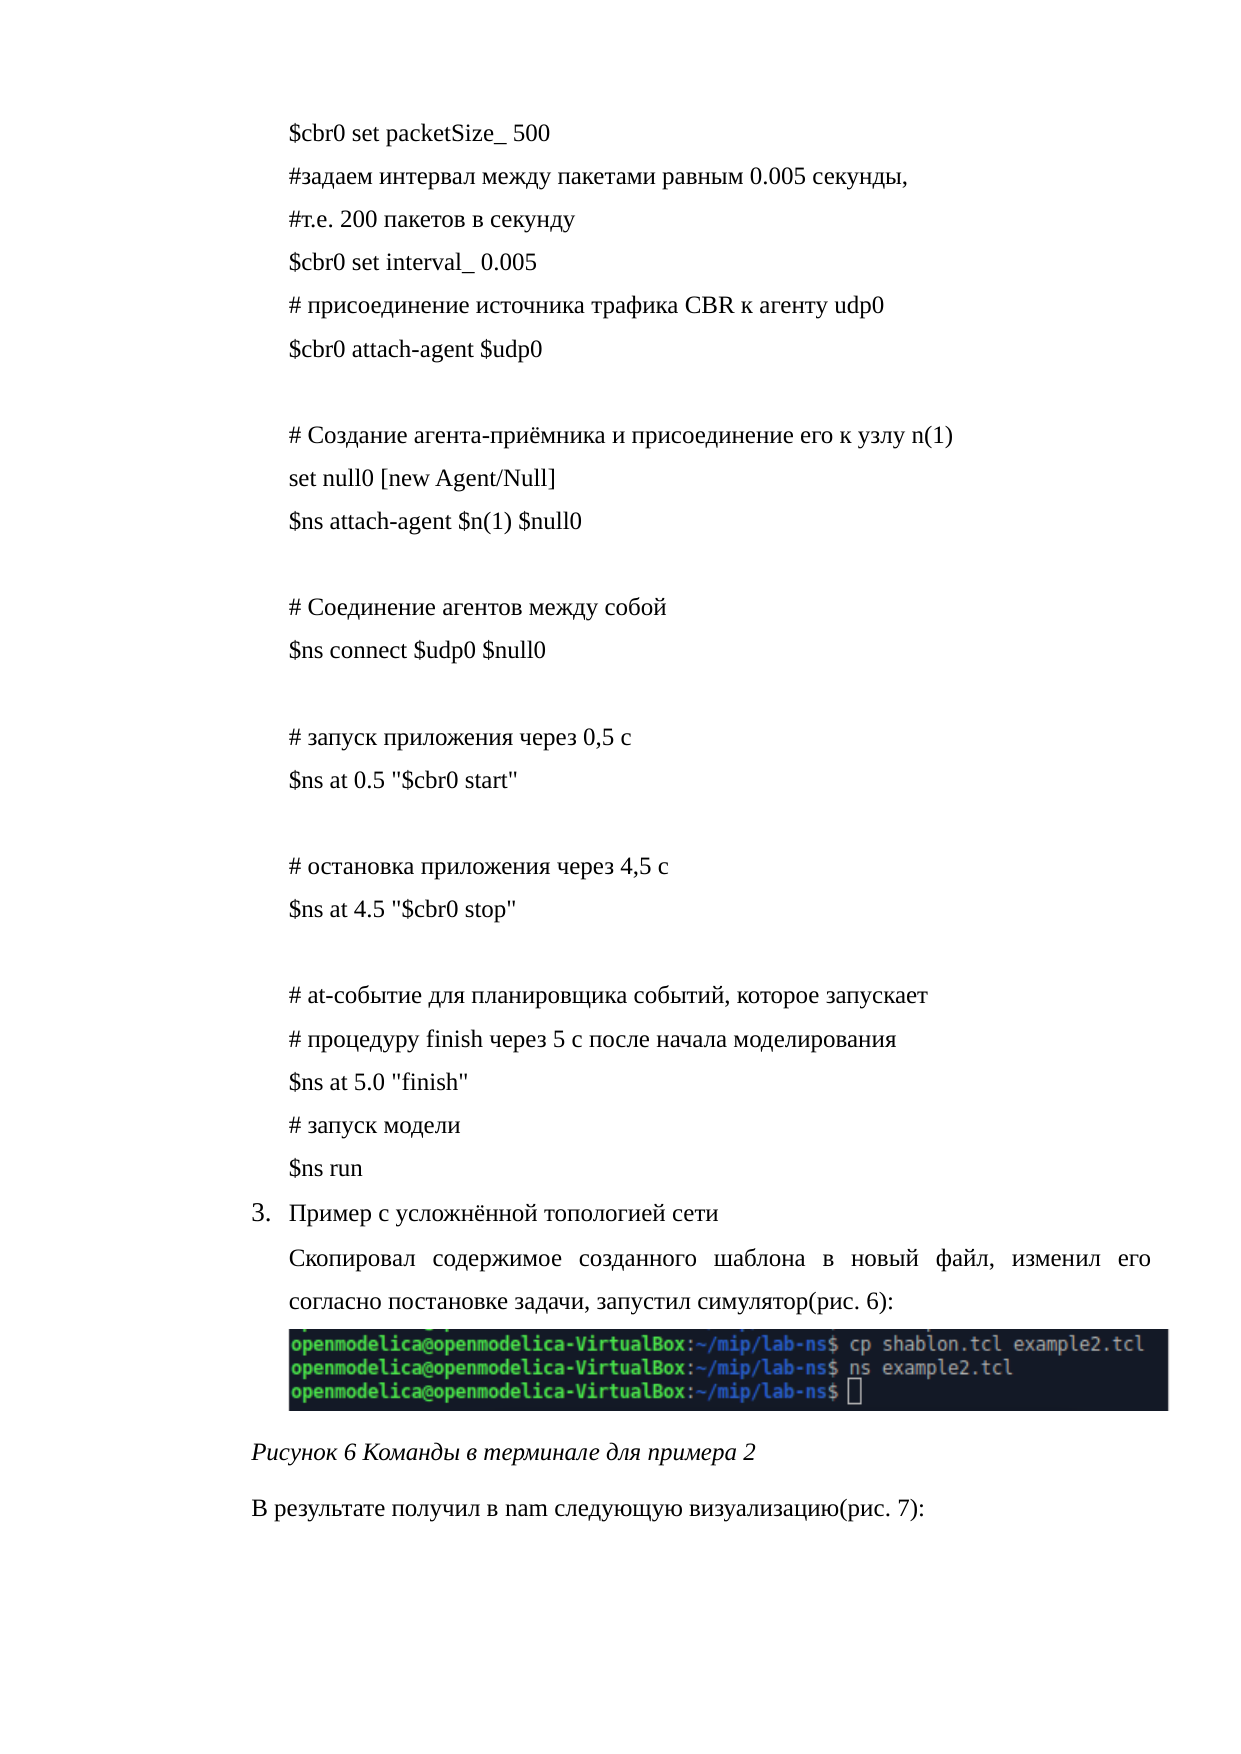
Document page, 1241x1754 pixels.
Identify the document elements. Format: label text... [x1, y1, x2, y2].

picture [288, 1329, 1170, 1411]
list # at-событие для планировщика событий, которое запускает [288, 981, 1152, 1009]
list #задаем интервал между пакетами равным 0.005 секунды, [288, 161, 1152, 190]
list set null0 [new Agent/Null] [288, 463, 1152, 492]
list $ns at 0.5 "$cbr0 start" [288, 765, 1152, 794]
list $cbr0 set packetSize_ 500 [288, 118, 1152, 147]
list $ns attach-agent $n(1) $null0 [288, 506, 1152, 535]
list $cbr0 set interval_ 0.005 [288, 247, 1152, 276]
list $cbr0 attach-agent $udp0 [288, 334, 1152, 362]
list $ns run [288, 1153, 1152, 1182]
list Скопировал содержимое созданного шаблона в новый файл, изменил его согласно постановке задачи, запустил симулятор(рис. 6): [288, 1243, 1152, 1315]
list # Создание агента-приёмника и присоединение его к узлу n(1) [288, 420, 1152, 449]
list # Соединение агентов между собой [288, 592, 1152, 621]
list Пример с усложнённой топологией сети [251, 1196, 1152, 1227]
list # запуск приложения через 0,5 с [288, 722, 1152, 751]
list # процедуру finish через 5 с после начала моделирования [288, 1024, 1152, 1052]
text В результате получил в nam следующую визуализацию(рис. 7): [177, 1493, 1152, 1522]
list # запуск модели [288, 1110, 1152, 1139]
list #т.е. 200 пакетов в секунду [288, 204, 1152, 233]
list # остановка приложения через 4,5 с [288, 851, 1152, 880]
list $ns connect $udp0 $null0 [288, 636, 1152, 664]
list # присоединение источника трафика CBR к агенту udp0 [288, 291, 1152, 319]
list $ns at 4.5 "$cbr0 stop" [288, 894, 1152, 923]
list $ns at 5.0 "finish" [288, 1067, 1152, 1096]
